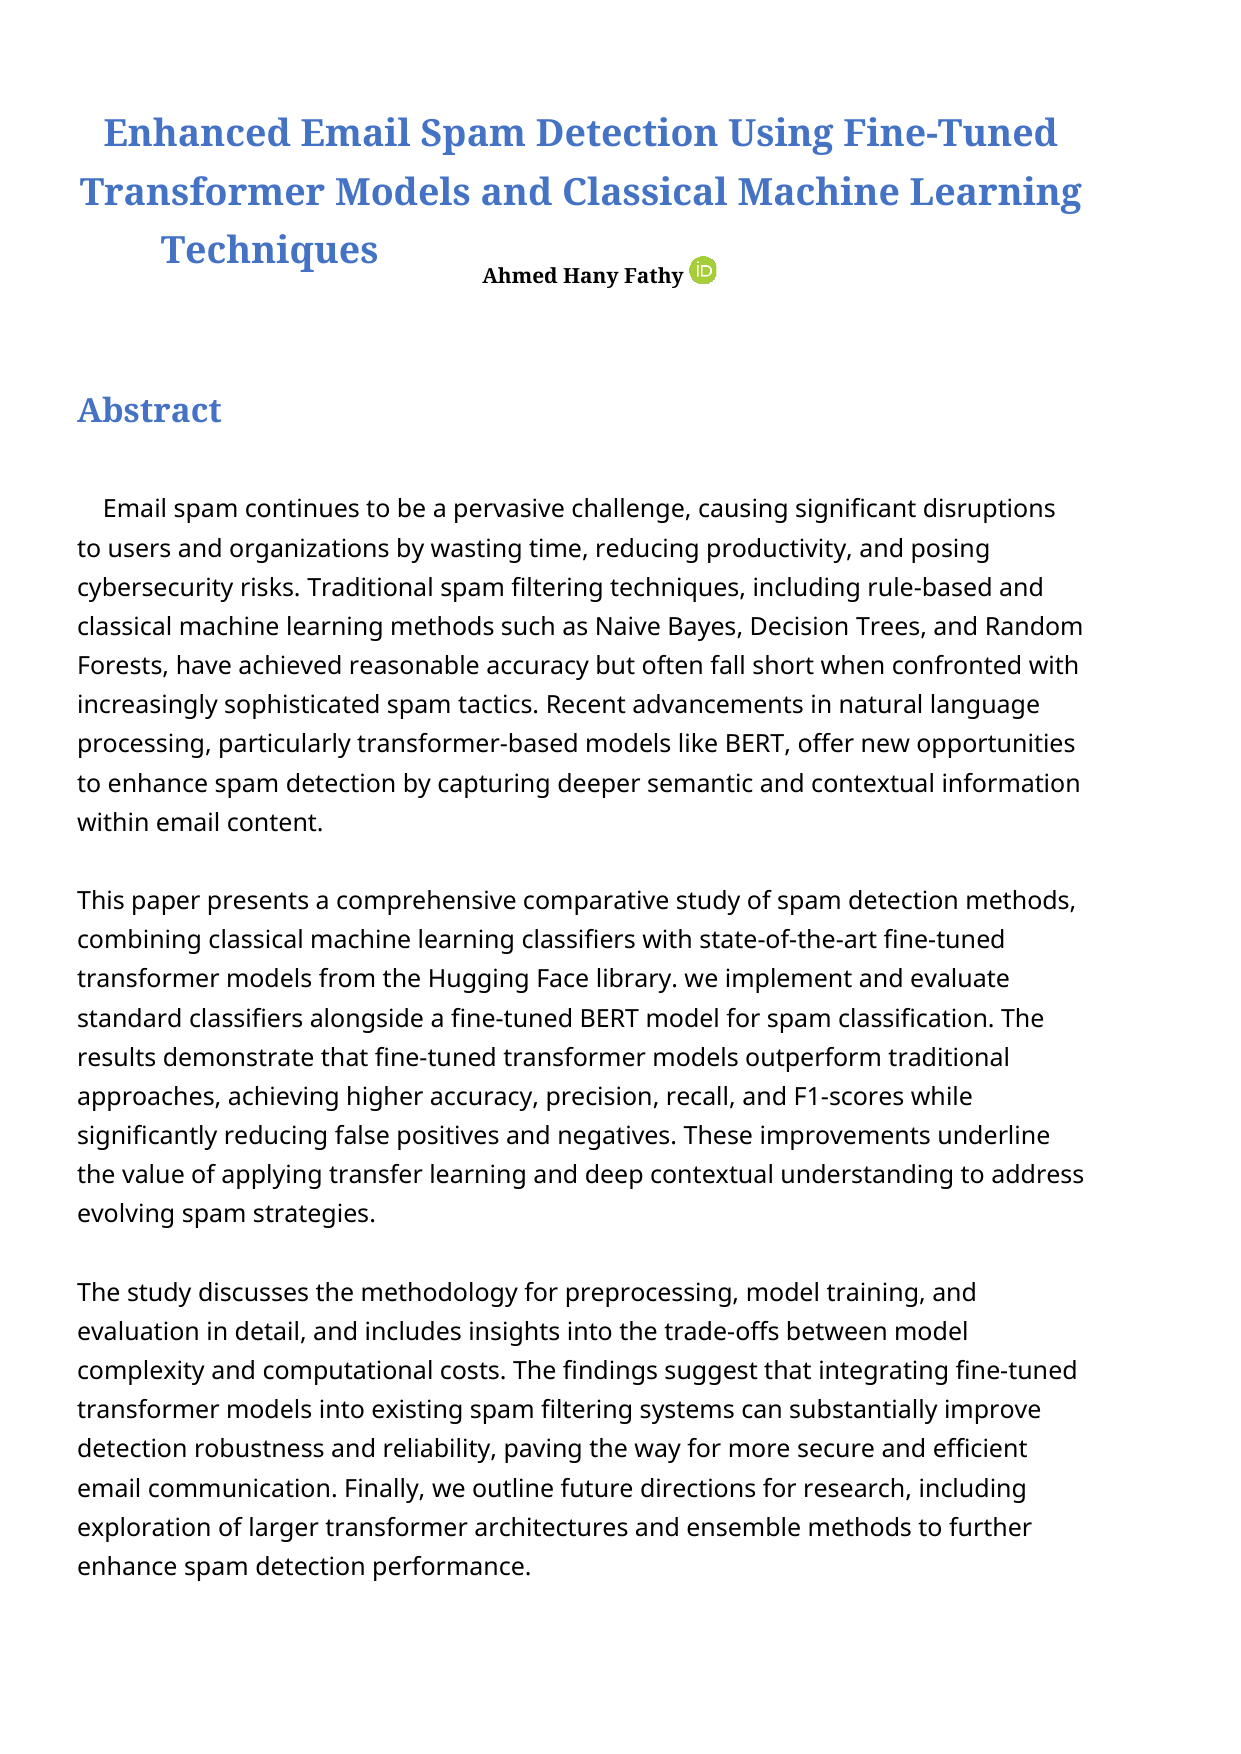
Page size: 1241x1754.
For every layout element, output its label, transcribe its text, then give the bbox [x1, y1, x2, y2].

picture [689, 256, 717, 284]
text Enhanced Email Spam Detection Using Fine-Tuned Transformer Models and Classical Machine Learning Techniques [77, 106, 1085, 275]
text Ahmed Hany Fathy [482, 256, 717, 290]
text Email spam continues to be a pervasive challenge, causing significant disruptions to users and organizations by wasting time, reducing productivity, and posing cybersecurity risks. Traditional spam filtering techniques, including rule-based and classical machine learning methods such as Naive Bayes, Decision Trees, and Random Forests, have achieved reasonable accuracy but often fall short when confronted with increasingly sophisticated spam tactics. Recent advancements in natural language processing, particularly transformer-based models like BERT, offer new opportunities to enhance spam detection by capturing deeper semantic and contextual information within email content. [77, 491, 1085, 838]
text This paper presents a comprehensive comparative study of spam detection methods, combining classical machine learning classifiers with state-of-the-art fine-tuned transformer models from the Hugging Face library. we implement and evaluate standard classifiers alongside a fine-tuned BERT model for spam classification. The results demonstrate that fine-tuned transformer models outperform traditional approaches, achieving higher accuracy, precision, recall, and F1-scores while significantly reducing false positives and negatives. These improvements underline the value of applying transfer learning and deep contextual understanding to address evolving spam strategies. [77, 883, 1085, 1230]
text Abstract [77, 387, 1085, 432]
text The study discusses the methodology for preprocessing, model training, and evaluation in detail, and includes insights into the trade-offs between model complexity and computational costs. The findings suggest that integrating fine-tuned transformer models into existing spam filtering systems can substantially improve detection robustness and reliability, paving the way for more secure and efficient email communication. Finally, we outline future directions for research, including exploration of larger transformer architectures and ensemble methods to further enhance spam detection performance. [77, 1274, 1085, 1583]
